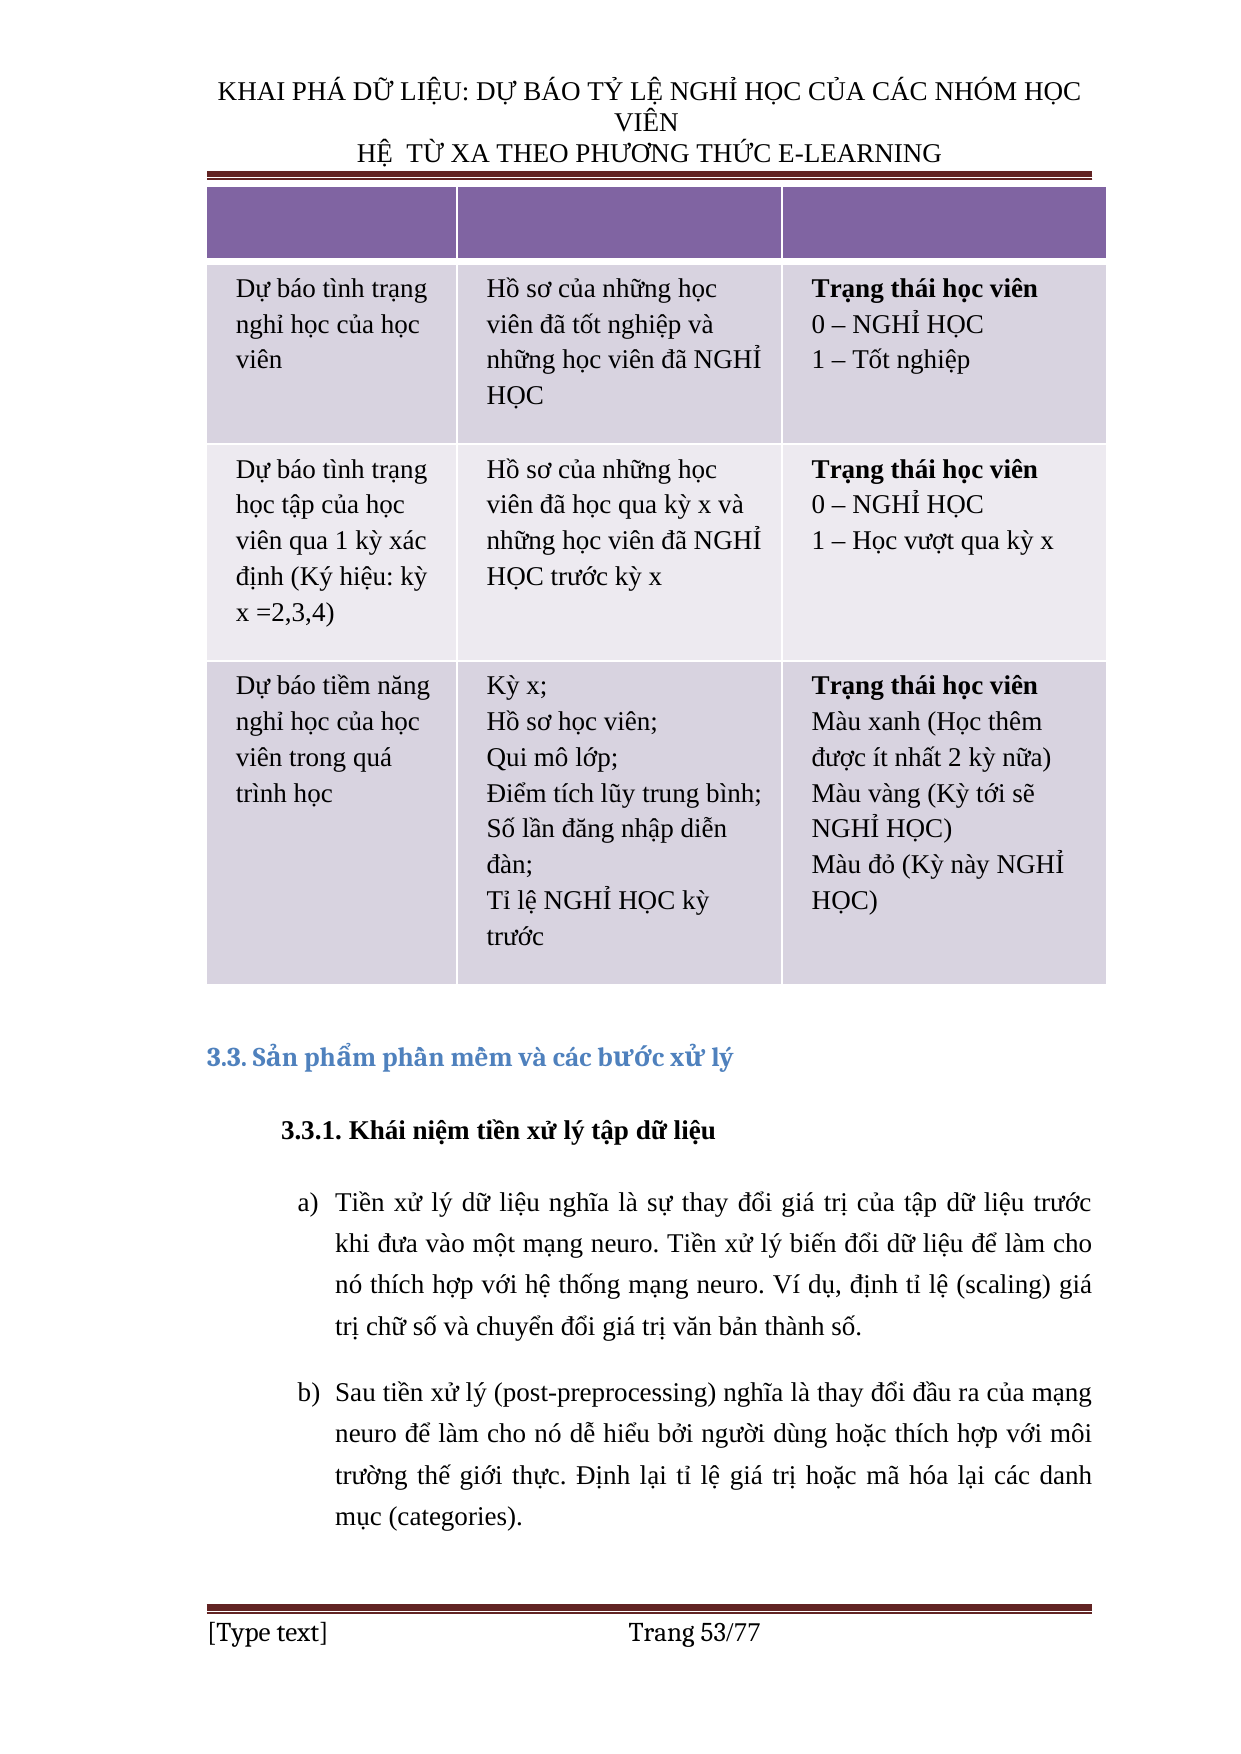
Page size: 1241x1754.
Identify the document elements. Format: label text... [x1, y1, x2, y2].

table_header Đầu ra [783, 187, 1106, 258]
table_cell Dự báo tình trạng học tập của học viên qua 1 kỳ xác định (Ký hiệu: kỳ x =2,3,4) [207, 445, 456, 660]
subtitle Sản phẩm phần mềm và các bước xử lý [207, 1042, 1092, 1073]
list Sau tiền xử lý (post-preprocessing) nghĩa là thay đổi đầu ra của mạng neuro để làm cho nó dễ hiểu bởi người dùng hoặc thích hợp với môi trường thế giới thực. Định lại tỉ lệ giá trị hoặc mã hóa lại các danh mục (categories). [297, 1376, 1092, 1531]
table_header Mô hình [207, 187, 456, 258]
table_cell Dự báo tình trạng nghỉ học của học viên [207, 265, 456, 443]
table_cell Kỳ x; Hồ sơ học viên; Qui mô lớp; Điểm tích lũy trung bình; Số lần đăng nhập diễn đàn; Tỉ lệ NGHỈ HỌC kỳ trước [458, 662, 781, 984]
table_header Đầu vào [458, 187, 781, 258]
table_cell Hồ sơ của những học viên đã tốt nghiệp và những học viên đã NGHỈ HỌC [458, 265, 781, 443]
table_cell Hồ sơ của những học viên đã học qua kỳ x và những học viên đã NGHỈ HỌC trước kỳ x [458, 445, 781, 660]
subtitle Khái niệm tiền xử lý tập dữ liệu [281, 1114, 1092, 1145]
list Tiền xử lý dữ liệu nghĩa là sự thay đổi giá trị của tập dữ liệu trước khi đưa vào một mạng neuro. Tiền xử lý biến đổi dữ liệu để làm cho nó thích hợp với hệ thống mạng neuro. Ví dụ, định tỉ lệ (scaling) giá trị chữ số và chuyển đổi giá trị văn bản thành số. [297, 1186, 1092, 1341]
table_cell Trạng thái học viên 0 – NGHỈ HỌC 1 – Học vượt qua kỳ x [783, 445, 1106, 660]
table_cell Trạng thái học viên 0 – NGHỈ HỌC 1 – Tốt nghiệp [783, 265, 1106, 443]
table_cell Dự báo tiềm năng nghỉ học của học viên trong quá trình học [207, 662, 456, 984]
table_cell Trạng thái học viên Màu xanh (Học thêm được ít nhất 2 kỳ nữa) Màu vàng (Kỳ tới sẽ NGHỈ HỌC) Màu đỏ (Kỳ này NGHỈ HỌC) [783, 662, 1106, 984]
